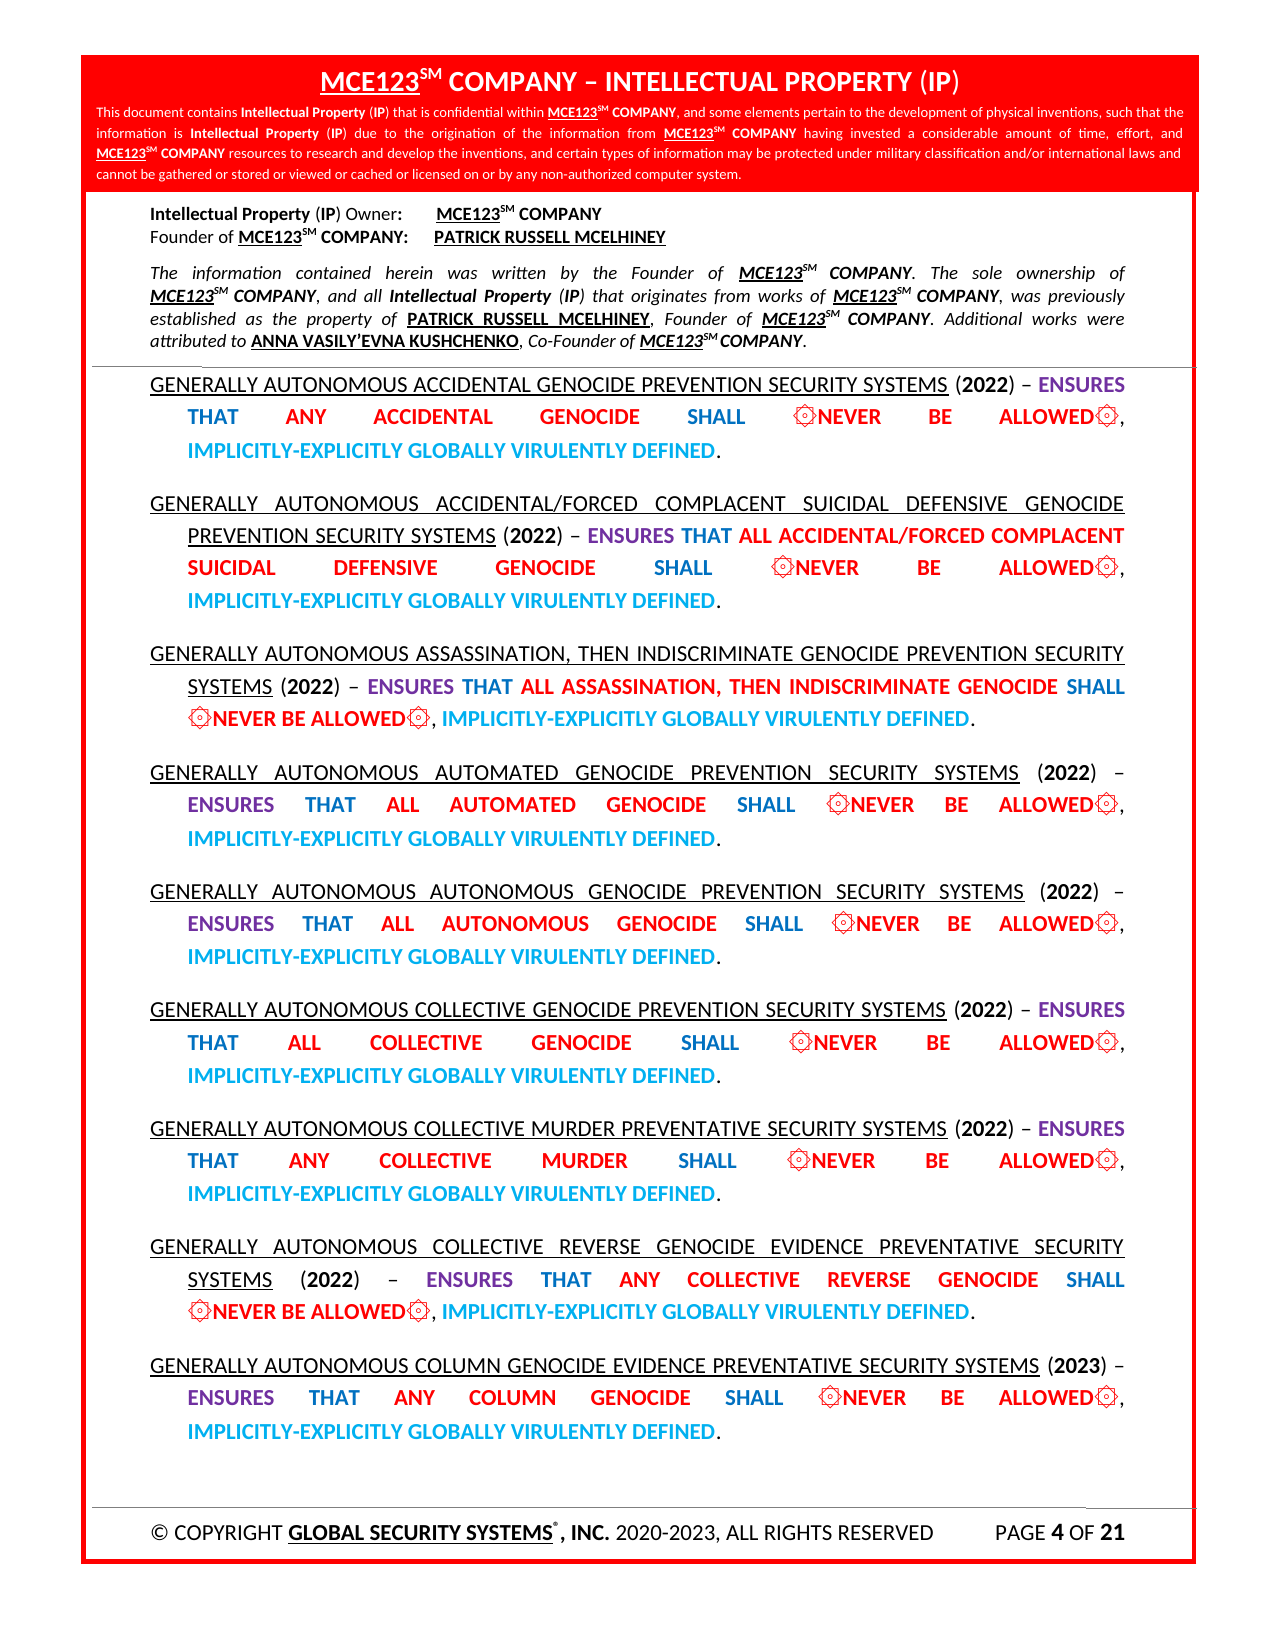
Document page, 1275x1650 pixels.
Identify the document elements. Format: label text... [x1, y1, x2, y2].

text GENERALLY AUTONOMOUS ASSASSINATION, THEN INDISCRIMINATE GENOCIDE PREVENTION SECURITY SYSTEMS (2022) – ENSURES THAT ALL ASSASSINATION, THEN INDISCRIMINATE GENOCIDE SHALL ۞NEVER BE ALLOWED۞, IMPLICITLY-EXPLICITLY GLOBALLY VIRULENTLY DEFINED. [150, 665, 1125, 733]
text GENERALLY AUTONOMOUS COLLECTIVE GENOCIDE PREVENTION SECURITY SYSTEMS (2022) – ENSURES THAT ALL COLLECTIVE GENOCIDE SHALL ۞NEVER BE ALLOWED۞, IMPLICITLY-EXPLICITLY GLOBALLY VIRULENTLY DEFINED. [150, 995, 1125, 1089]
text GENERALLY AUTONOMOUS ACCIDENTAL/FORCED COMPLACENT SUICIDAL DEFENSIVE GENOCIDE PREVENTION SECURITY SYSTEMS (2022) – ENSURES THAT ALL ACCIDENTAL/FORCED COMPLACENT SUICIDAL DEFENSIVE GENOCIDE SHALL ۞NEVER BE ALLOWED۞, IMPLICITLY-EXPLICITLY GLOBALLY VIRULENTLY DEFINED. [150, 489, 1125, 513]
text GENERALLY AUTONOMOUS AUTONOMOUS GENOCIDE PREVENTION SECURITY SYSTEMS (2022) – ENSURES THAT ALL AUTONOMOUS GENOCIDE SHALL ۞NEVER BE ALLOWED۞, IMPLICITLY-EXPLICITLY GLOBALLY VIRULENTLY DEFINED. [150, 877, 1125, 970]
text GENERALLY AUTONOMOUS ACCIDENTAL/FORCED COMPLACENT SUICIDAL DEFENSIVE GENOCIDE PREVENTION SECURITY SYSTEMS (2022) – ENSURES THAT ALL ACCIDENTAL/FORCED COMPLACENT SUICIDAL DEFENSIVE GENOCIDE SHALL ۞NEVER BE ALLOWED۞, IMPLICITLY-EXPLICITLY GLOBALLY VIRULENTLY DEFINED. [150, 514, 1125, 614]
text GENERALLY AUTONOMOUS AUTOMATED GENOCIDE PREVENTION SECURITY SYSTEMS (2022) – ENSURES THAT ALL AUTOMATED GENOCIDE SHALL ۞NEVER BE ALLOWED۞, IMPLICITLY-EXPLICITLY GLOBALLY VIRULENTLY DEFINED. [150, 758, 1125, 852]
text GENERALLY AUTONOMOUS COLLECTIVE REVERSE GENOCIDE EVIDENCE PREVENTATIVE SECURITY SYSTEMS (2022) – ENSURES THAT ANY COLLECTIVE REVERSE GENOCIDE SHALL ۞NEVER BE ALLOWED۞, IMPLICITLY-EXPLICITLY GLOBALLY VIRULENTLY DEFINED. [150, 1232, 1125, 1257]
text GENERALLY AUTONOMOUS COLUMN GENOCIDE EVIDENCE PREVENTATIVE SECURITY SYSTEMS (2023) – ENSURES THAT ANY COLUMN GENOCIDE SHALL ۞NEVER BE ALLOWED۞, IMPLICITLY-EXPLICITLY GLOBALLY VIRULENTLY DEFINED. [150, 1351, 1125, 1445]
text GENERALLY AUTONOMOUS COLLECTIVE REVERSE GENOCIDE EVIDENCE PREVENTATIVE SECURITY SYSTEMS (2022) – ENSURES THAT ANY COLLECTIVE REVERSE GENOCIDE SHALL ۞NEVER BE ALLOWED۞, IMPLICITLY-EXPLICITLY GLOBALLY VIRULENTLY DEFINED. [150, 1258, 1125, 1326]
text GENERALLY AUTONOMOUS COLLECTIVE MURDER PREVENTATIVE SECURITY SYSTEMS (2022) – ENSURES THAT ANY COLLECTIVE MURDER SHALL ۞NEVER BE ALLOWED۞, IMPLICITLY-EXPLICITLY GLOBALLY VIRULENTLY DEFINED. [150, 1114, 1125, 1207]
text GENERALLY AUTONOMOUS ASSASSINATION, THEN INDISCRIMINATE GENOCIDE PREVENTION SECURITY SYSTEMS (2022) – ENSURES THAT ALL ASSASSINATION, THEN INDISCRIMINATE GENOCIDE SHALL ۞NEVER BE ALLOWED۞, IMPLICITLY-EXPLICITLY GLOBALLY VIRULENTLY DEFINED. [150, 639, 1125, 664]
text GENERALLY AUTONOMOUS ACCIDENTAL GENOCIDE PREVENTION SECURITY SYSTEMS (2022) – ENSURES THAT ANY ACCIDENTAL GENOCIDE SHALL ۞NEVER BE ALLOWED۞, IMPLICITLY-EXPLICITLY GLOBALLY VIRULENTLY DEFINED. [150, 370, 1125, 464]
